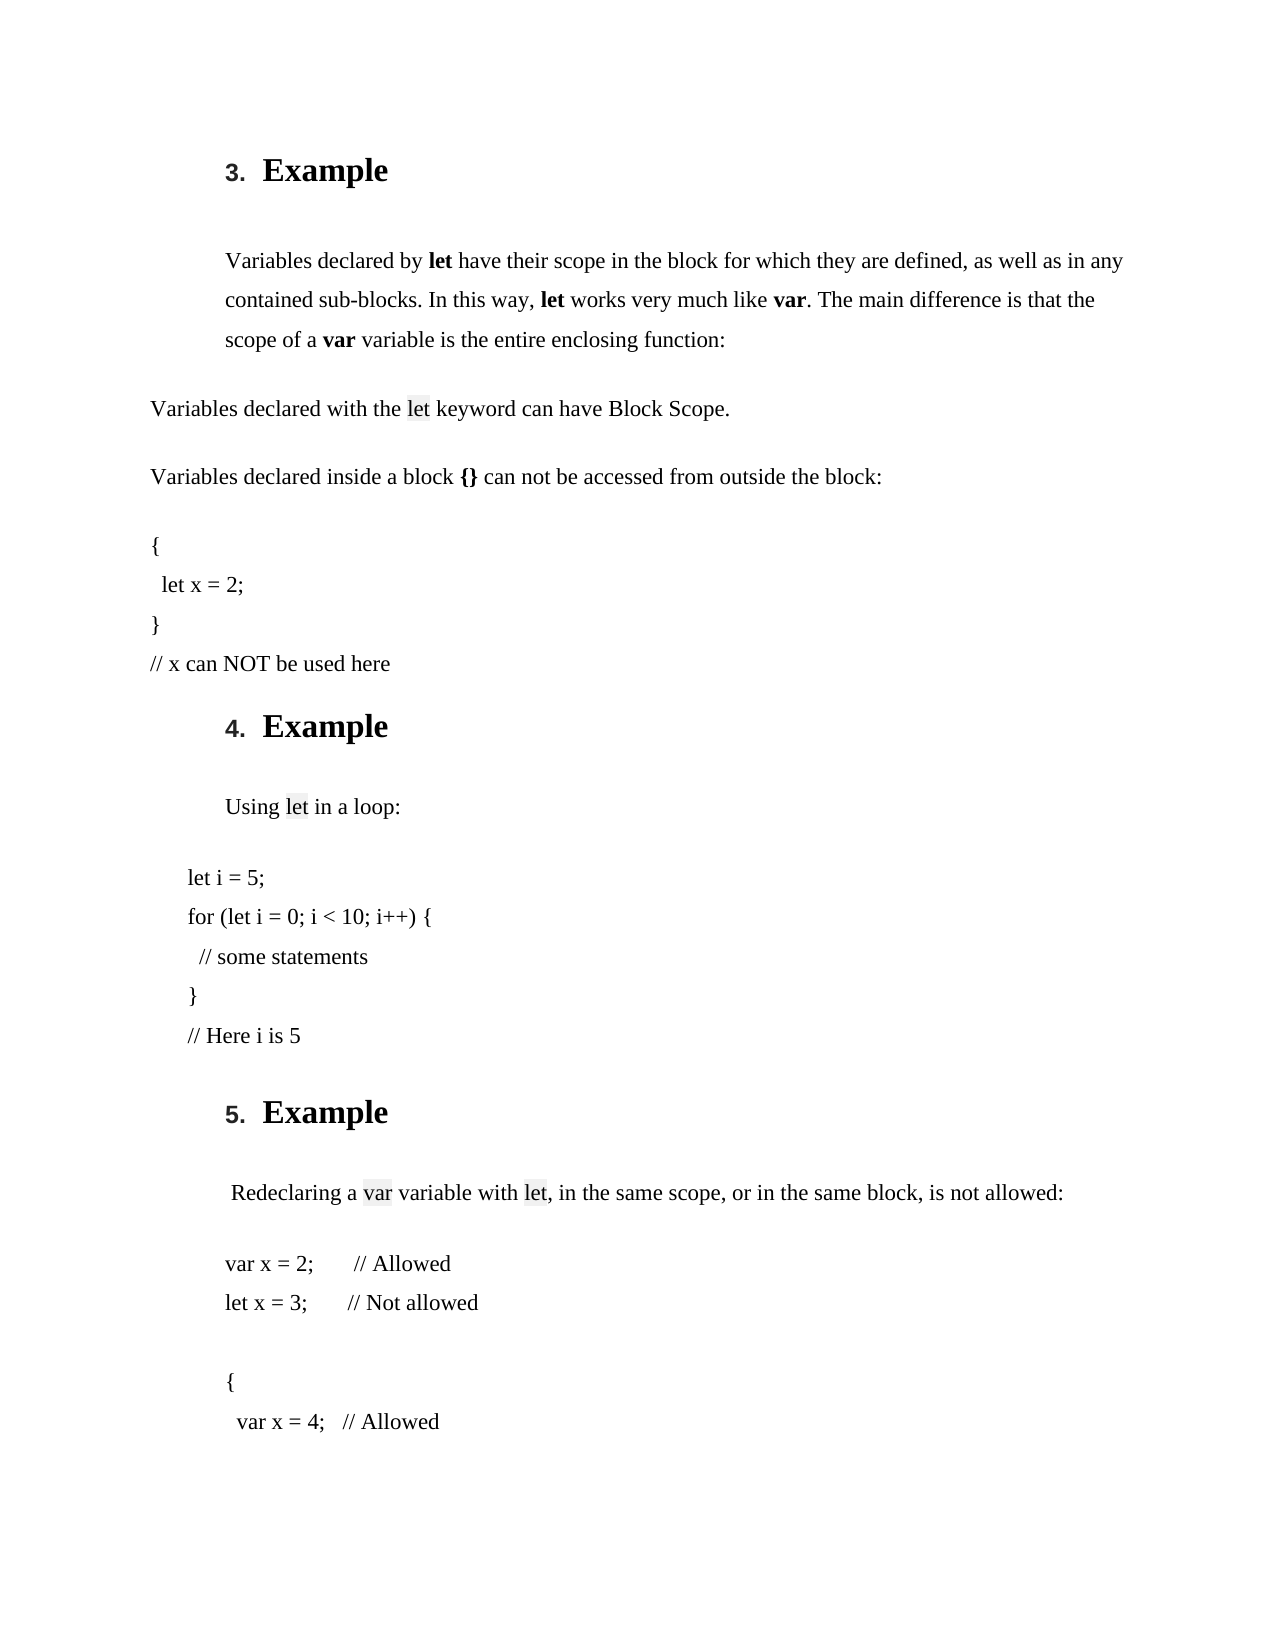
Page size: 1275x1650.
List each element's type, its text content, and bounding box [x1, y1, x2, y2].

list Example [225, 1092, 1125, 1131]
list Variables declared by let have their scope in the block for which they are defined, as well as in any contained sub-blocks. In this way, let works very much like var. The main difference is that the scope of a var variable is the entire enclosing function: [225, 247, 1125, 352]
text let i = 5; for (let i = 0; i < 10; i++) { // some statements } // Here i is 5 [187, 864, 1125, 1048]
list Example [225, 706, 1125, 745]
text Using let in a loop: [225, 793, 286, 819]
list Example [225, 150, 1125, 188]
text Variables declared with the let keyword can have Block Scope. [150, 394, 1125, 421]
text { let x = 2; } // x can NOT be used here [150, 532, 1125, 677]
text Using let in a loop: [308, 793, 1125, 819]
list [225, 1250, 1125, 1434]
text Variables declared inside a block {} can not be accessed from outside the block: [150, 463, 1125, 489]
text Redeclaring a var variable with let, in the same scope, or in the same block, is not allowed: [547, 1179, 1125, 1206]
